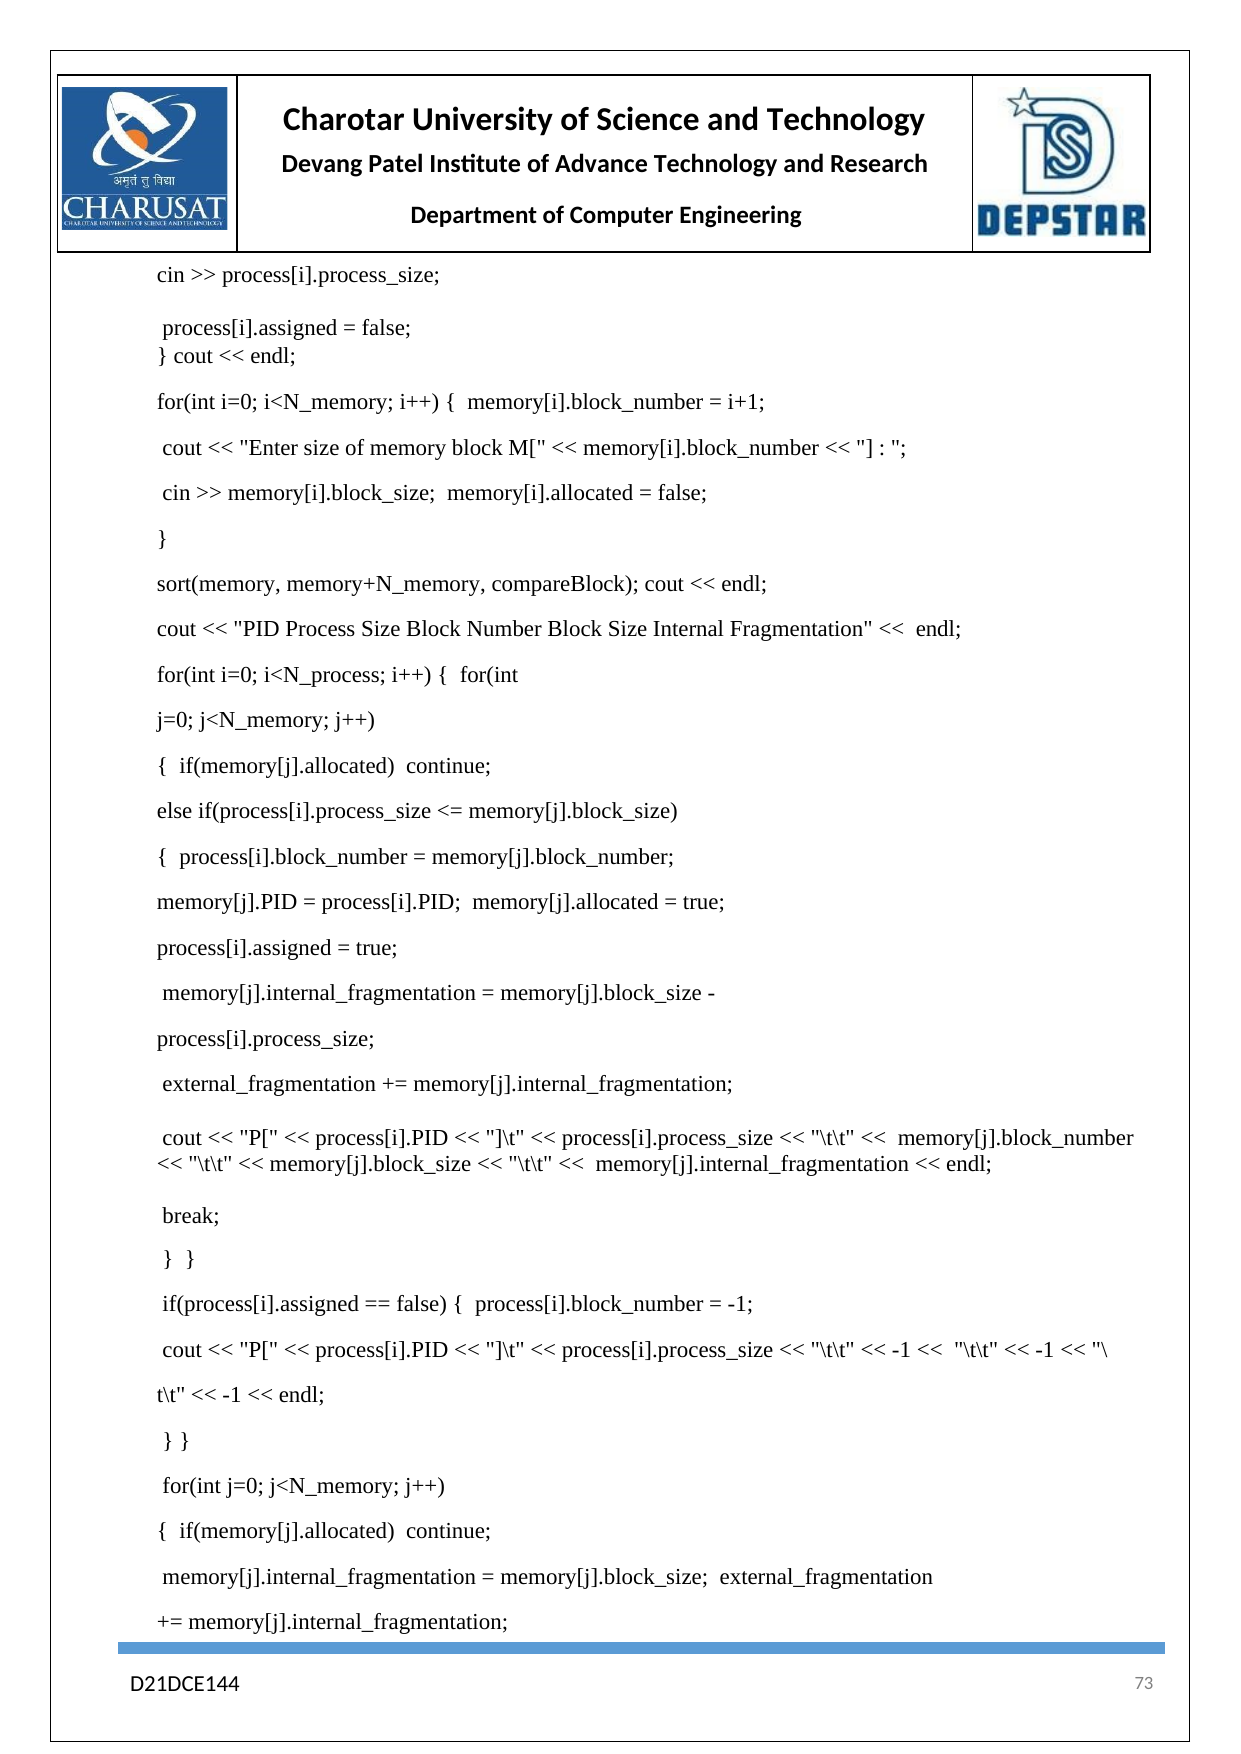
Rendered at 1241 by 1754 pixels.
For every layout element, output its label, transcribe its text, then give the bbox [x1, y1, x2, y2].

text else if(process[i].process_size <= memory[j].block_size) { process[i].block_number = memory[j].block_number; memory[j].PID = process[i].PID; memory[j].allocated = true; process[i].assigned = true; [157, 797, 786, 960]
text cin >> memory[i].block_size; memory[i].allocated = false; [157, 479, 1018, 506]
text } } [157, 1427, 939, 1453]
picture [61, 87, 228, 230]
picture [977, 87, 1147, 237]
text } cout << endl; [157, 343, 332, 369]
text cout << "P[" << process[i].PID << "]\t" << process[i].process_size << "\t\t" << -1 << "\t\t" << -1 << "\t\t" << -1 << endl; [157, 1336, 1118, 1408]
text process[i].assigned = false; [157, 314, 939, 341]
text for(int i=0; i<N_process; i++) { for(int j=0; j<N_memory; j++) { if(memory[j].allocated) continue; [157, 661, 539, 778]
text for(int j=0; j<N_memory; j++) { if(memory[j].allocated) continue; [157, 1472, 539, 1544]
text memory[j].internal_fragmentation = memory[j].block_size; external_fragmentation += memory[j].internal_fragmentation; [157, 1563, 939, 1635]
text break; [157, 1202, 939, 1228]
text } [157, 525, 939, 551]
text cout << "PID Process Size Block Number Block Size Internal Fragmentation" << endl; [157, 615, 1077, 642]
text memory[j].internal_fragmentation = memory[j].block_size - process[i].process_size; [157, 979, 939, 1051]
text if(process[i].assigned == false) { process[i].block_number = -1; [157, 1290, 789, 1317]
text cout << "Enter size of memory block M[" << memory[i].block_number << "] : "; [157, 434, 1018, 460]
text cout << "P[" << process[i].PID << "]\t" << process[i].process_size << "\t\t" << memory[j].block_number << "\t\t" << memory[j].block_size << "\t\t" << memory[j].internal_fragmentation << endl; [157, 1124, 1165, 1177]
text } } [157, 1245, 235, 1271]
text cin >> process[i].process_size; [157, 261, 939, 287]
text for(int i=0; i<N_memory; i++) { memory[i].block_number = i+1; [157, 388, 789, 414]
text external_fragmentation += memory[j].internal_fragmentation; [157, 1071, 939, 1097]
text sort(memory, memory+N_memory, compareBlock); cout << endl; [157, 570, 771, 596]
